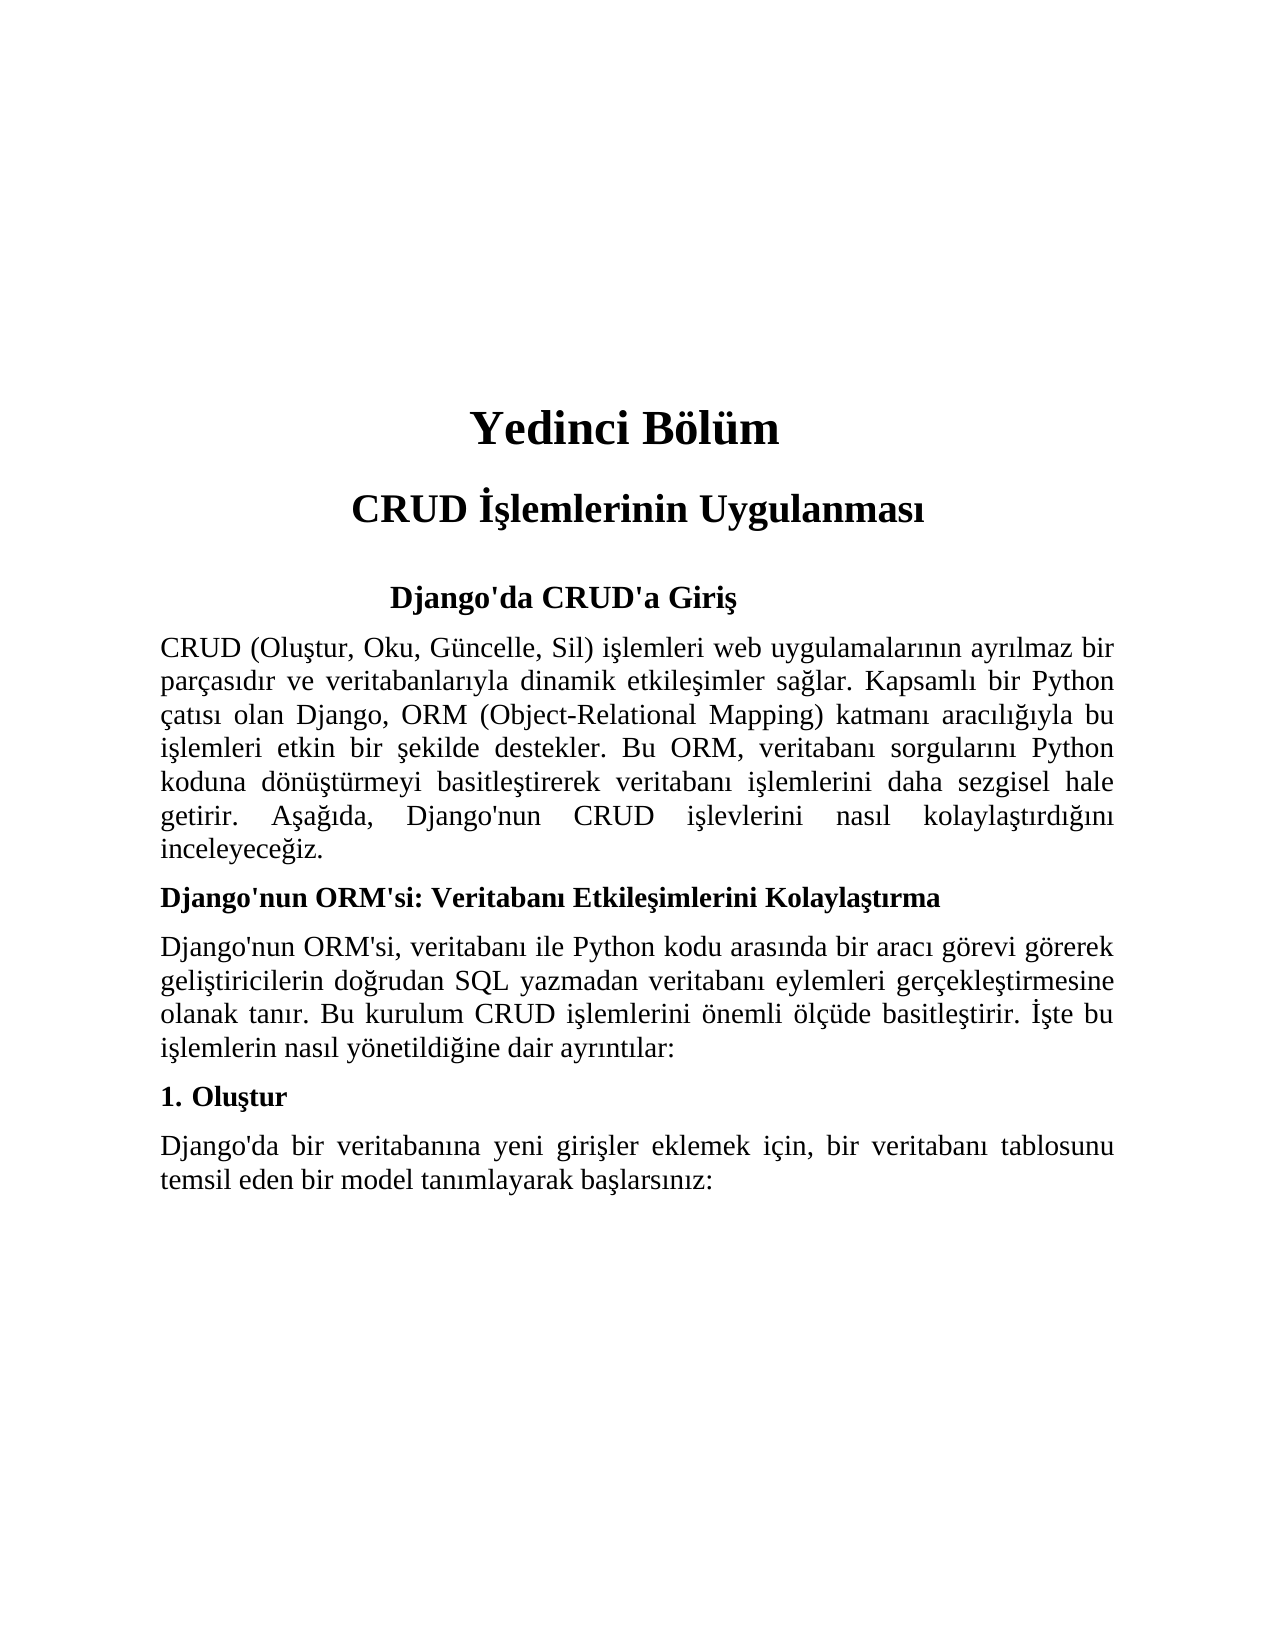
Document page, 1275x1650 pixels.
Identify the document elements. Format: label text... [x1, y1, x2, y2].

subtitle Oluştur [160, 1079, 1162, 1113]
text Django'da bir veritabanına yeni girişler eklemek için, bir veritabanı tablosunu temsil eden bir model tanımlayarak başlarsınız: [160, 1128, 1115, 1196]
text Django'nun ORM'si, veritabanı ile Python kodu arasında bir aracı görevi görerek geliştiricilerin doğrudan SQL yazmadan veritabanı eylemleri gerçekleştirmesine olanak tanır. Bu kurulum CRUD işlemlerini önemli ölçüde basitleştirir. İşte bu işlemlerin nasıl yönetildiğine dair ayrıntılar: [160, 929, 1115, 1064]
subtitle Django'da CRUD'a Giriş [390, 578, 1162, 615]
subtitle Django'nun ORM'si: Veritabanı Etkileşimlerini Kolaylaştırma [160, 880, 1162, 914]
title Yedinci Bölüm [150, 398, 1099, 455]
text CRUD (Oluştur, Oku, Güncelle, Sil) işlemleri web uygulamalarının ayrılmaz bir parçasıdır ve veritabanlarıyla dinamik etkileşimler sağlar. Kapsamlı bir Python çatısı olan Django, ORM (Object-Relational Mapping) katmanı aracılığıyla bu işlemleri etkin bir şekilde destekler. Bu ORM, veritabanı sorgularını Python koduna dönüştürmeyi basitleştirerek veritabanı işlemlerini daha sezgisel hale getirir. Aşağıda, Django'nun CRUD işlevlerini nasıl kolaylaştırdığını inceleyeceğiz. [160, 630, 1115, 865]
text CRUD İşlemlerinin Uygulanması [176, 484, 1099, 531]
